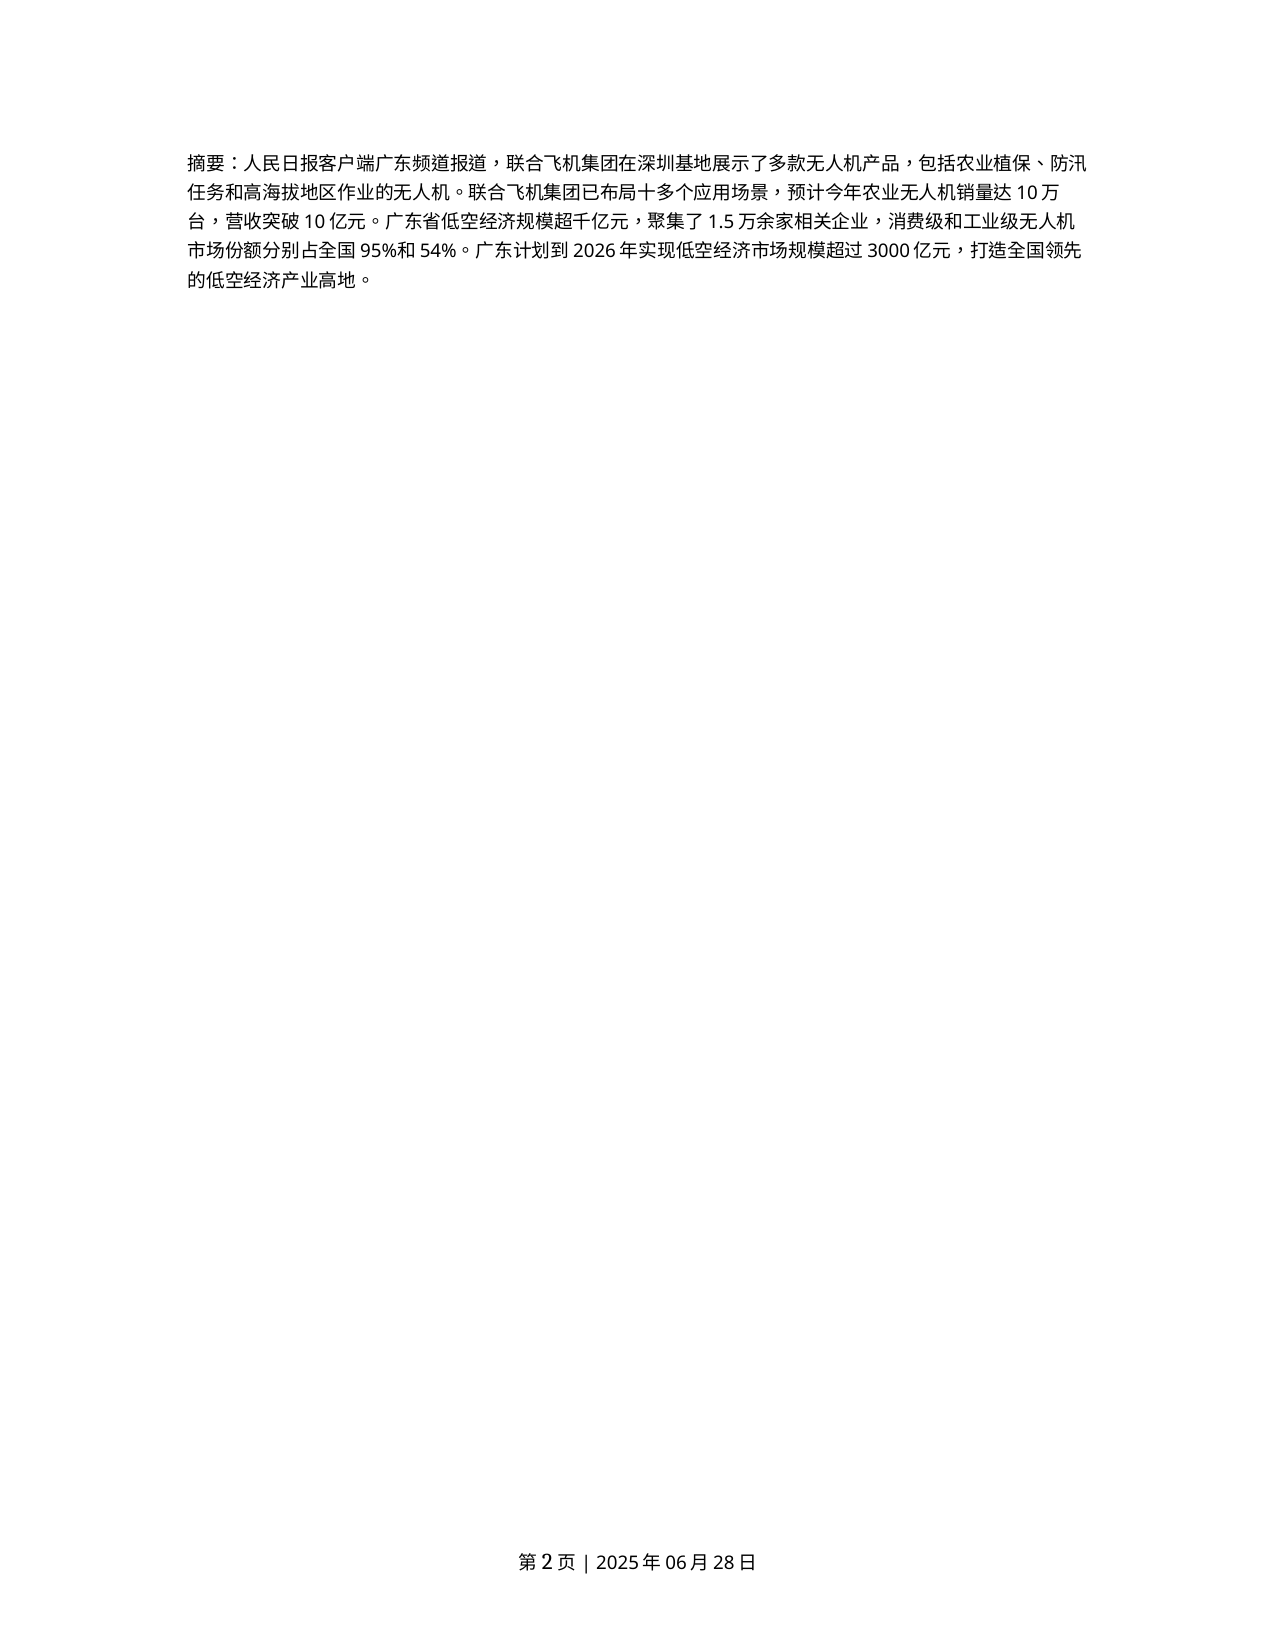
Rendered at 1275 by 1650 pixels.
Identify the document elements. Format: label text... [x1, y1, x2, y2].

text 摘要：人民日报客户端广东频道报道，联合飞机集团在深圳基地展示了多款无人机产品，包括农业植保、防汛任务和高海拔地区作业的无人机。联合飞机集团已布局十多个应用场景，预计今年农业无人机销量达10万台，营收突破10亿元。广东省低空经济规模超千亿元，聚集了1.5万余家相关企业，消费级和工业级无人机市场份额分别占全国95%和54%。广东计划到2026年实现低空经济市场规模超过3000亿元，打造全国领先的低空经济产业高地。 [187, 150, 1087, 293]
